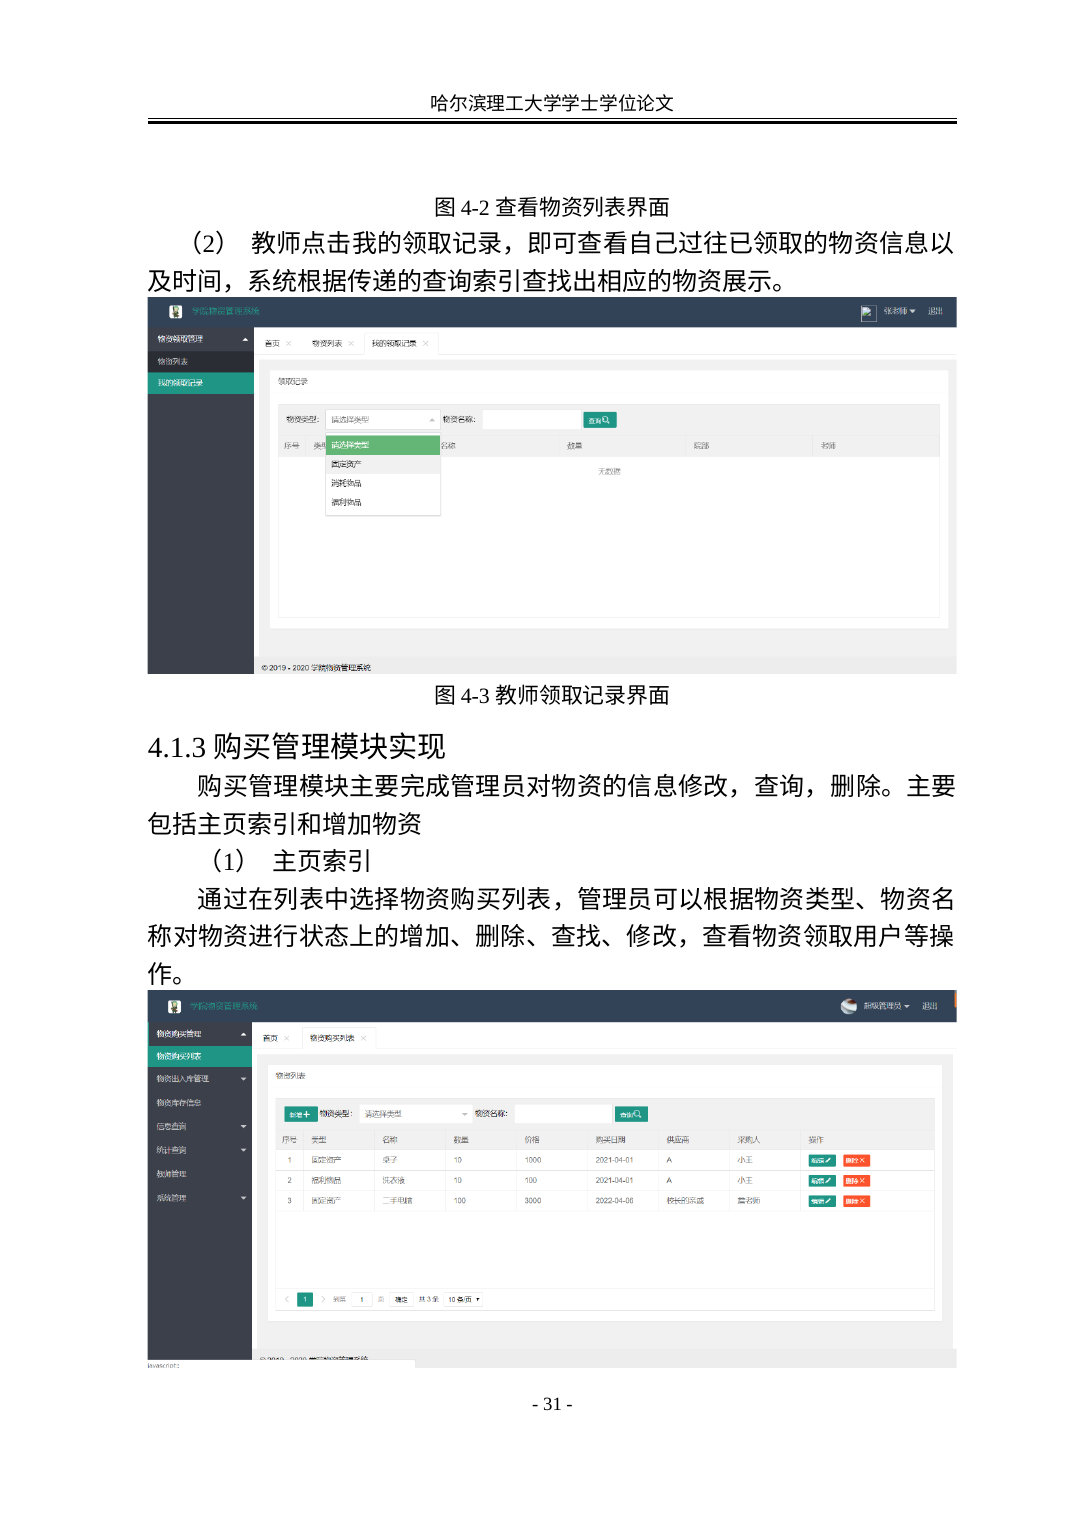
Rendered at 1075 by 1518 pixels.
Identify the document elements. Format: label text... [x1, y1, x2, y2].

text 购买管理模块主要完成管理员对物资的信息修改，查询，删除。主要包括主页索引和增加物资 [148, 766, 957, 841]
text 通过在列表中选择物资购买列表，管理员可以根据物资类型、物资名称对物资进行状态上的增加、删除、查找、修改，查看物资领取用户等操作。 [148, 878, 957, 990]
text 图4-3 教师领取记录界面 [148, 674, 957, 711]
picture [147, 297, 957, 674]
list 主页索引 [198, 841, 957, 878]
picture [147, 990, 957, 1368]
subtitle 购买管理模块实现 [148, 723, 957, 766]
text 图4-2 查看物资列表界面 [148, 185, 957, 223]
list 教师点击我的领取记录，即可查看自己过往已领取的物资信息以及时间，系统根据传递的查询索引查找出相应的物资展示。 [148, 223, 957, 297]
